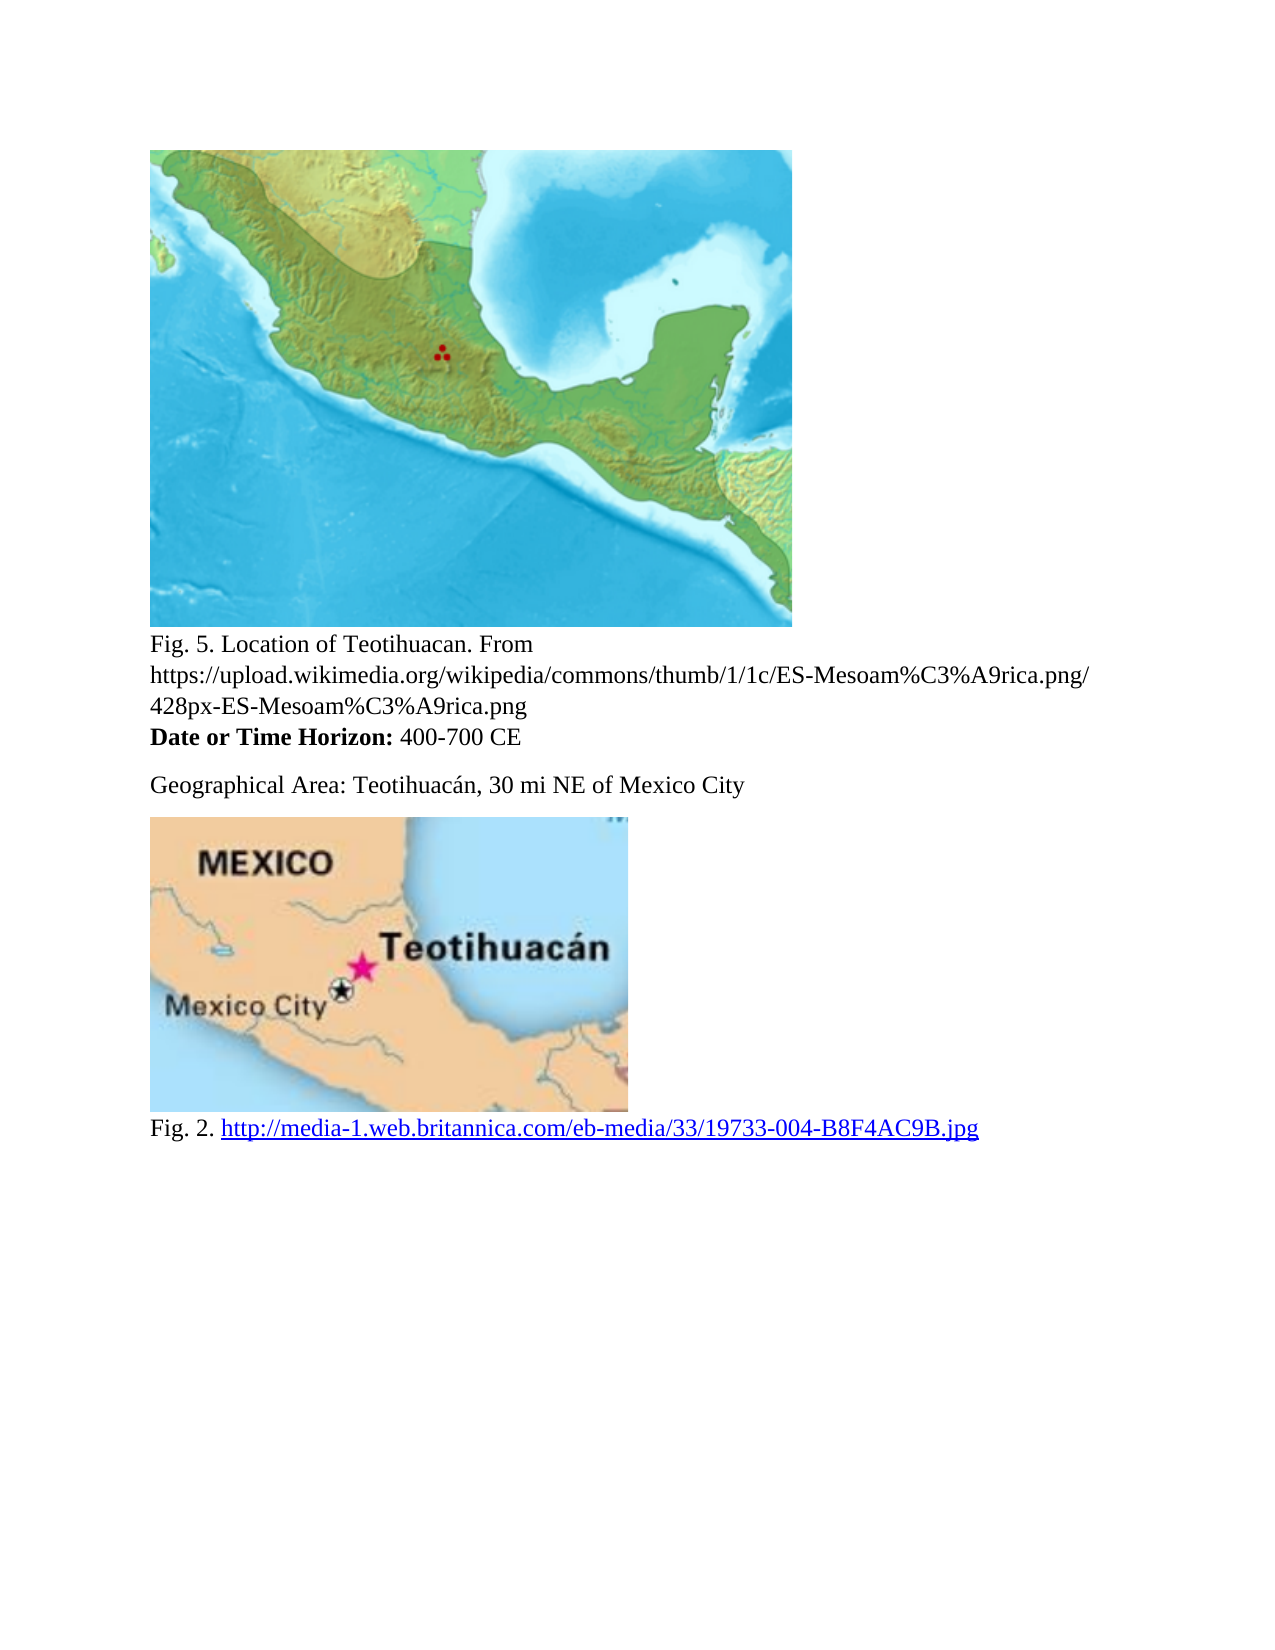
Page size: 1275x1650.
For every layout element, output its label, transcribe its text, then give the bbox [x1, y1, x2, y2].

text Geographical Area: Teotihuacán, 30 mi NE of Mexico City [150, 770, 1125, 798]
text Fig. 5. Location of Teotihuacan. From https://upload.wikimedia.org/wikipedia/commons/thumb/1/1c/ES-Mesoam%C3%A9rica.png/428px-ES-Mesoam%C3%A9rica.png [150, 629, 1125, 720]
text Date or Time Horizon: 400-700 CE [150, 722, 1125, 751]
picture [150, 150, 793, 627]
text Fig. 2. http://media-1.web.britannica.com/eb-media/33/19733-004-B8F4AC9B.jpg [150, 1113, 1125, 1142]
picture [150, 817, 629, 1112]
